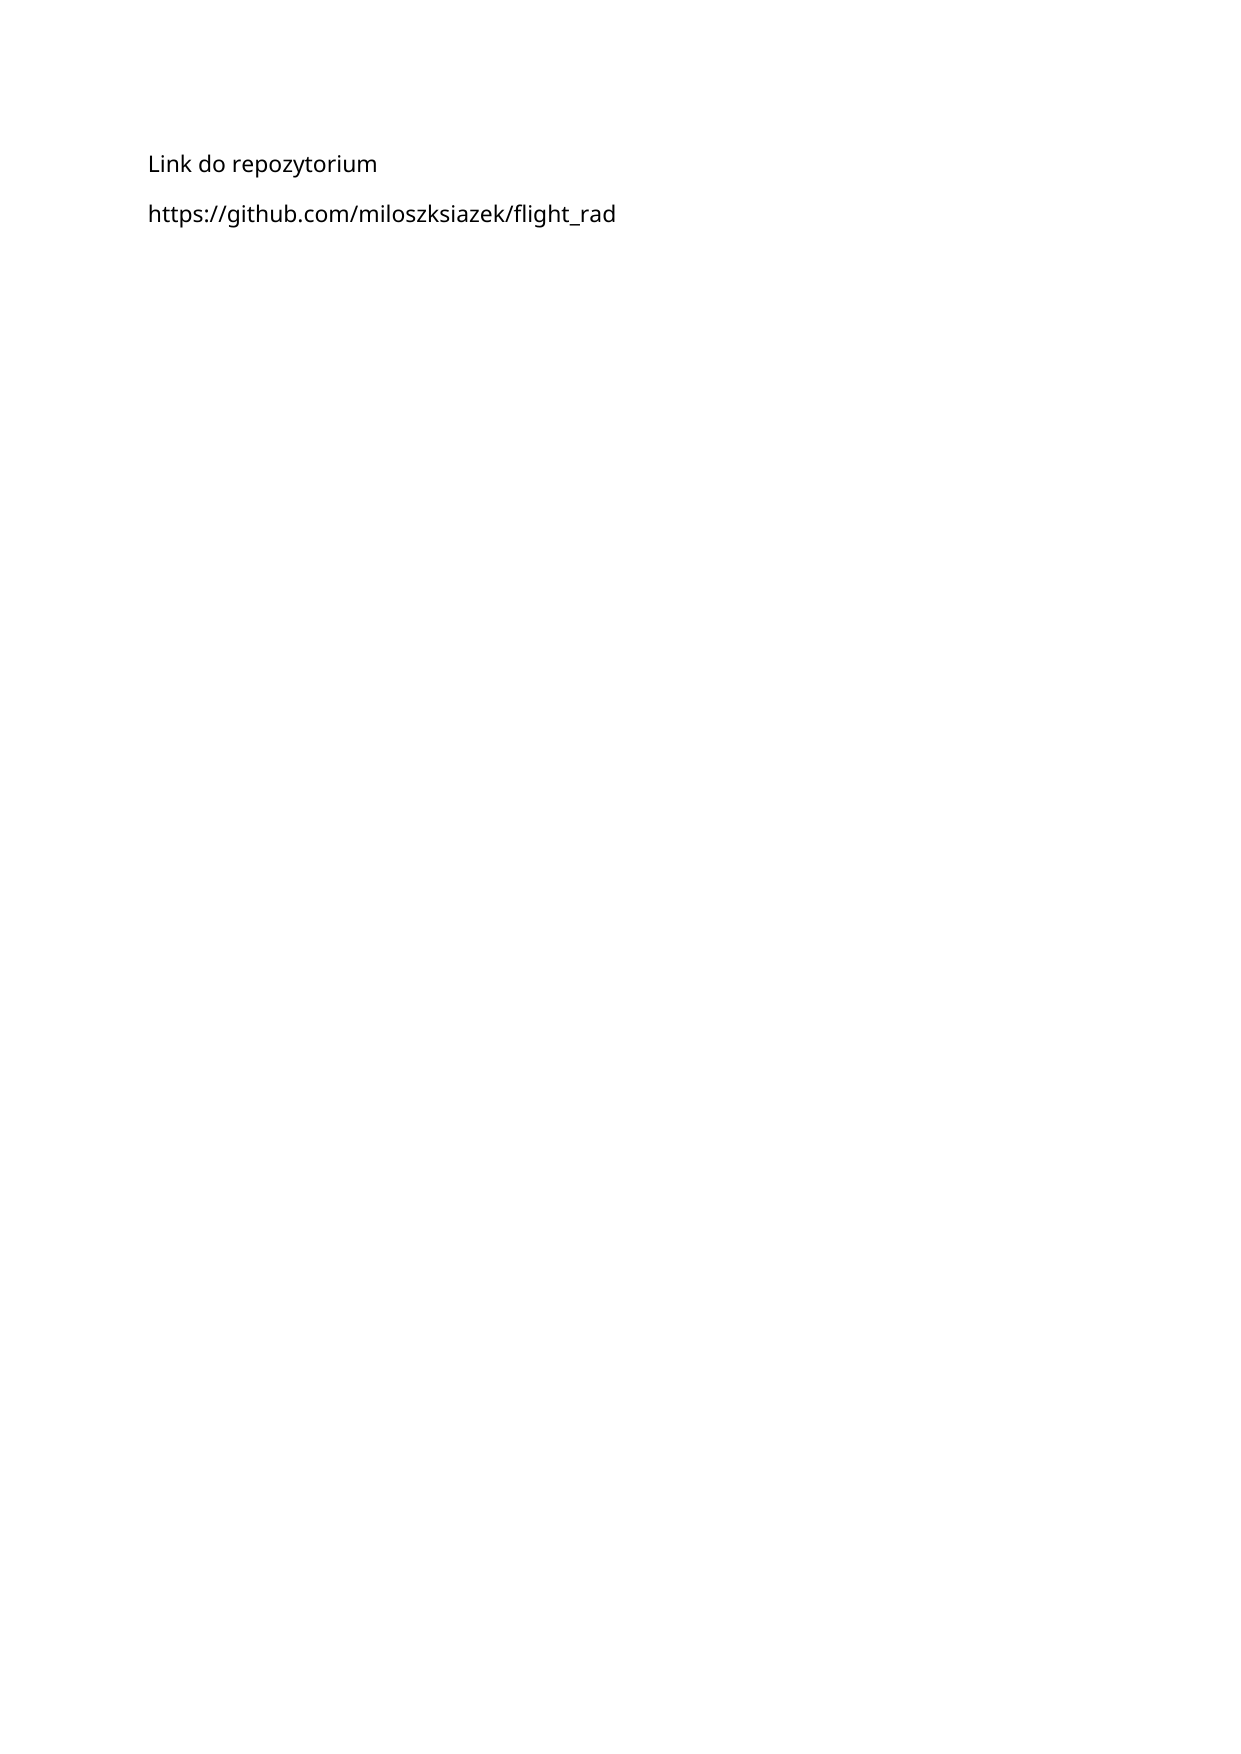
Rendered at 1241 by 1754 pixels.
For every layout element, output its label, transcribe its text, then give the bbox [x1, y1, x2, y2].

text Link do repozytorium [148, 148, 1093, 179]
text https://github.com/miloszksiazek/flight_rad [148, 198, 1093, 229]
